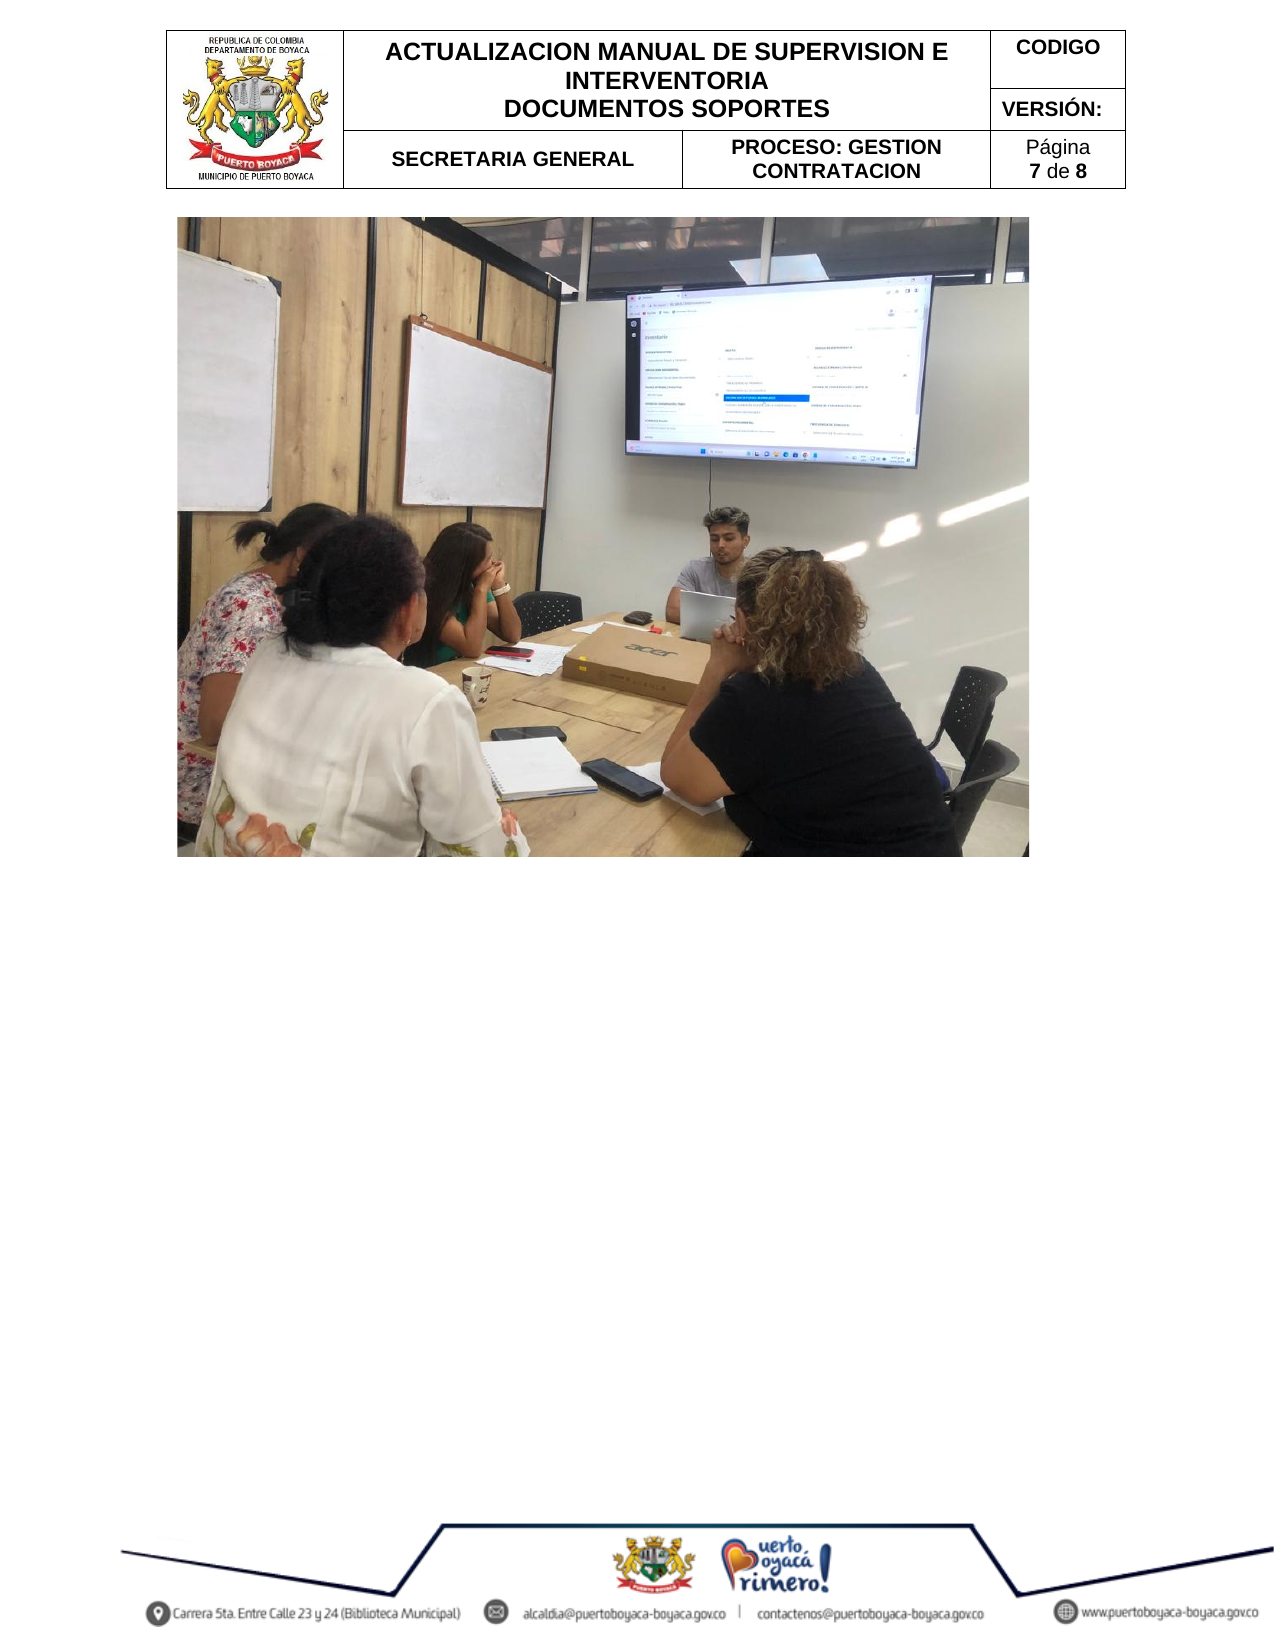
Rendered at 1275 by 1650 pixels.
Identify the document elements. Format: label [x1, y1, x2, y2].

picture [118, 1521, 1274, 1627]
picture [179, 34, 330, 184]
picture [177, 217, 1030, 857]
